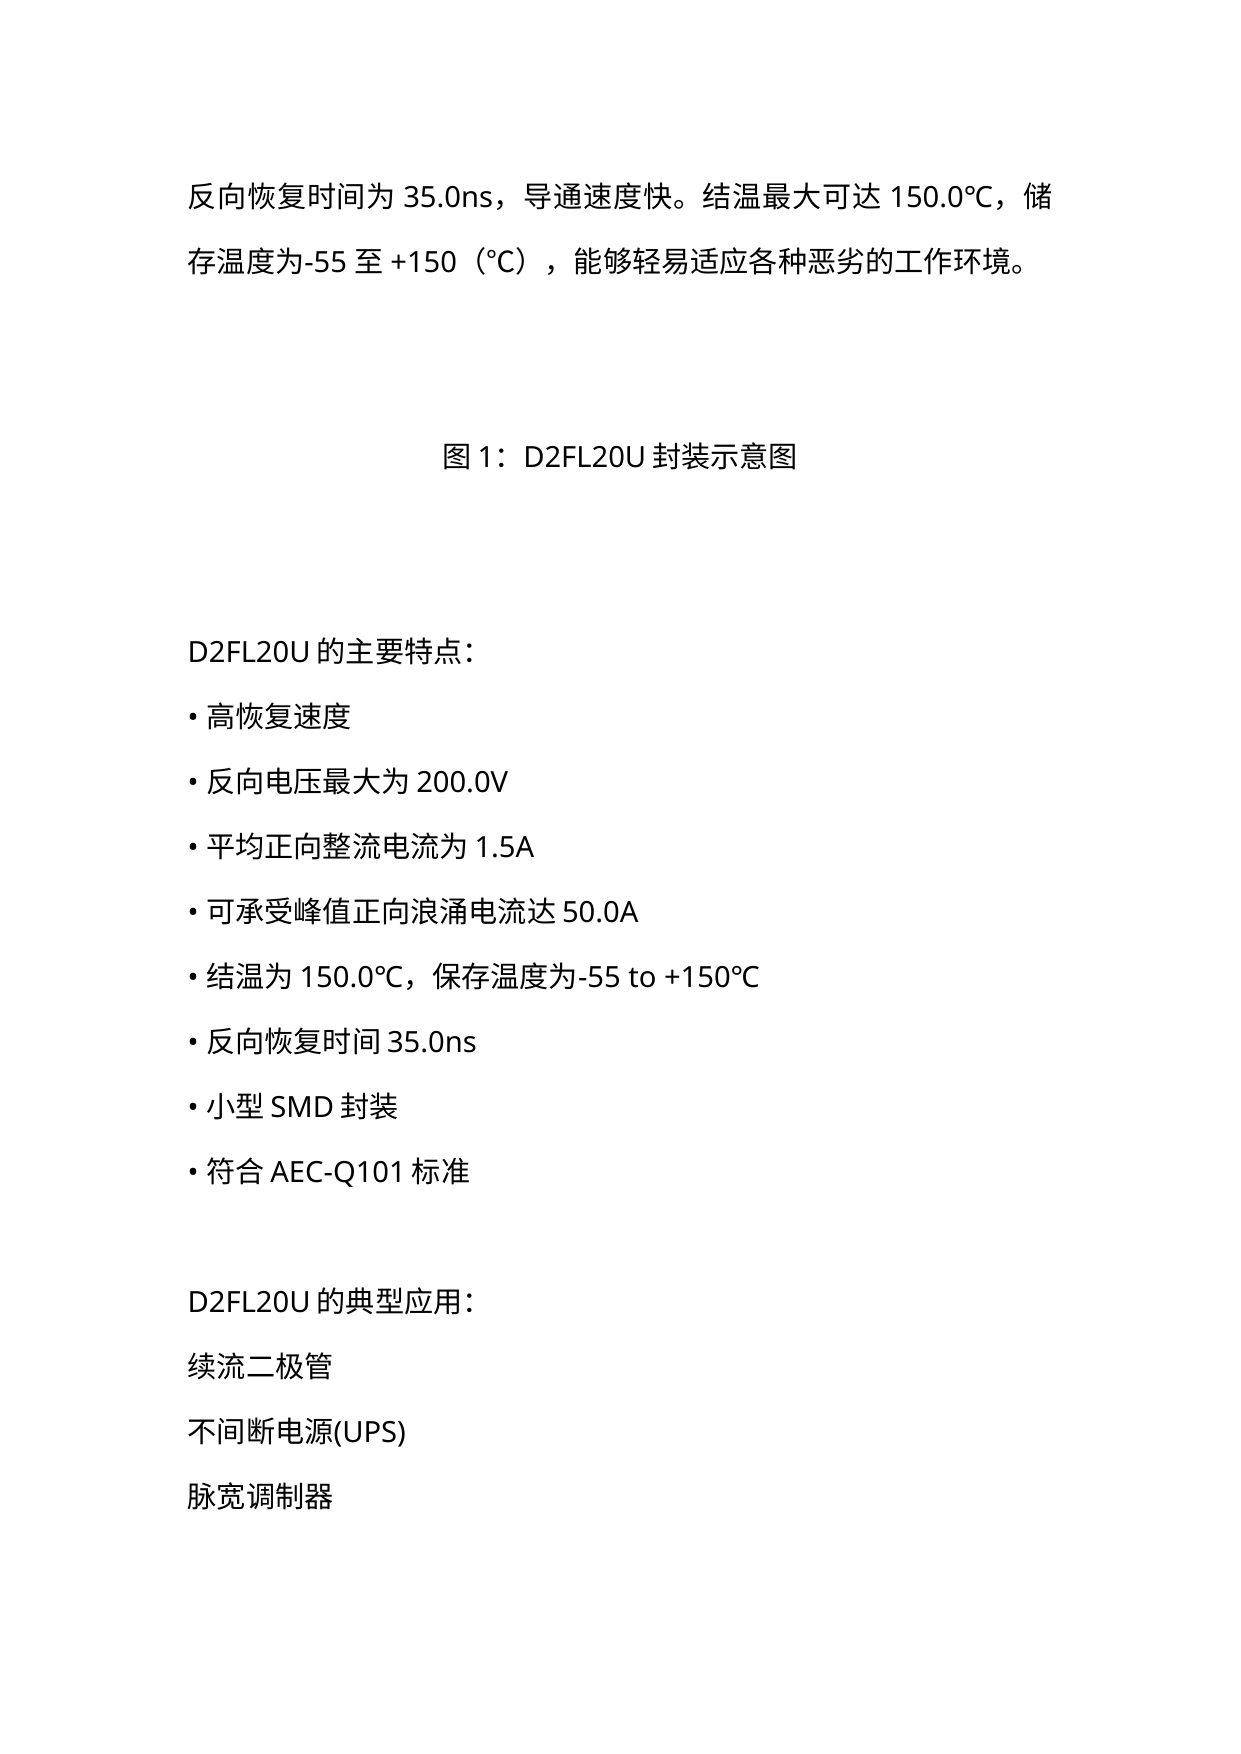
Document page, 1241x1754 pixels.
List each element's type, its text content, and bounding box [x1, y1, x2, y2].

text D2FL20U的主要特点： [187, 617, 1053, 682]
text • 反向恢复时间35.0ns [187, 1007, 1053, 1072]
text • 小型SMD封装 [187, 1072, 1053, 1137]
text • 符合AEC-Q101标准 [187, 1137, 1053, 1202]
text 不间断电源(UPS) [187, 1397, 1053, 1462]
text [187, 162, 1053, 292]
text • 平均正向整流电流为1.5A [187, 812, 1053, 877]
text • 高恢复速度 [187, 682, 1053, 747]
text 续流二极管 [187, 1332, 1053, 1397]
text 图1：D2FL20U封装示意图 [187, 422, 1053, 487]
text • 反向电压最大为200.0V [187, 747, 1053, 812]
text • 结温为150.0℃，保存温度为-55 to +150℃ [187, 942, 1053, 1007]
text 脉宽调制器 [187, 1462, 1053, 1527]
text • 可承受峰值正向浪涌电流达50.0A [187, 877, 1053, 942]
text D2FL20U的典型应用： [187, 1267, 1053, 1332]
